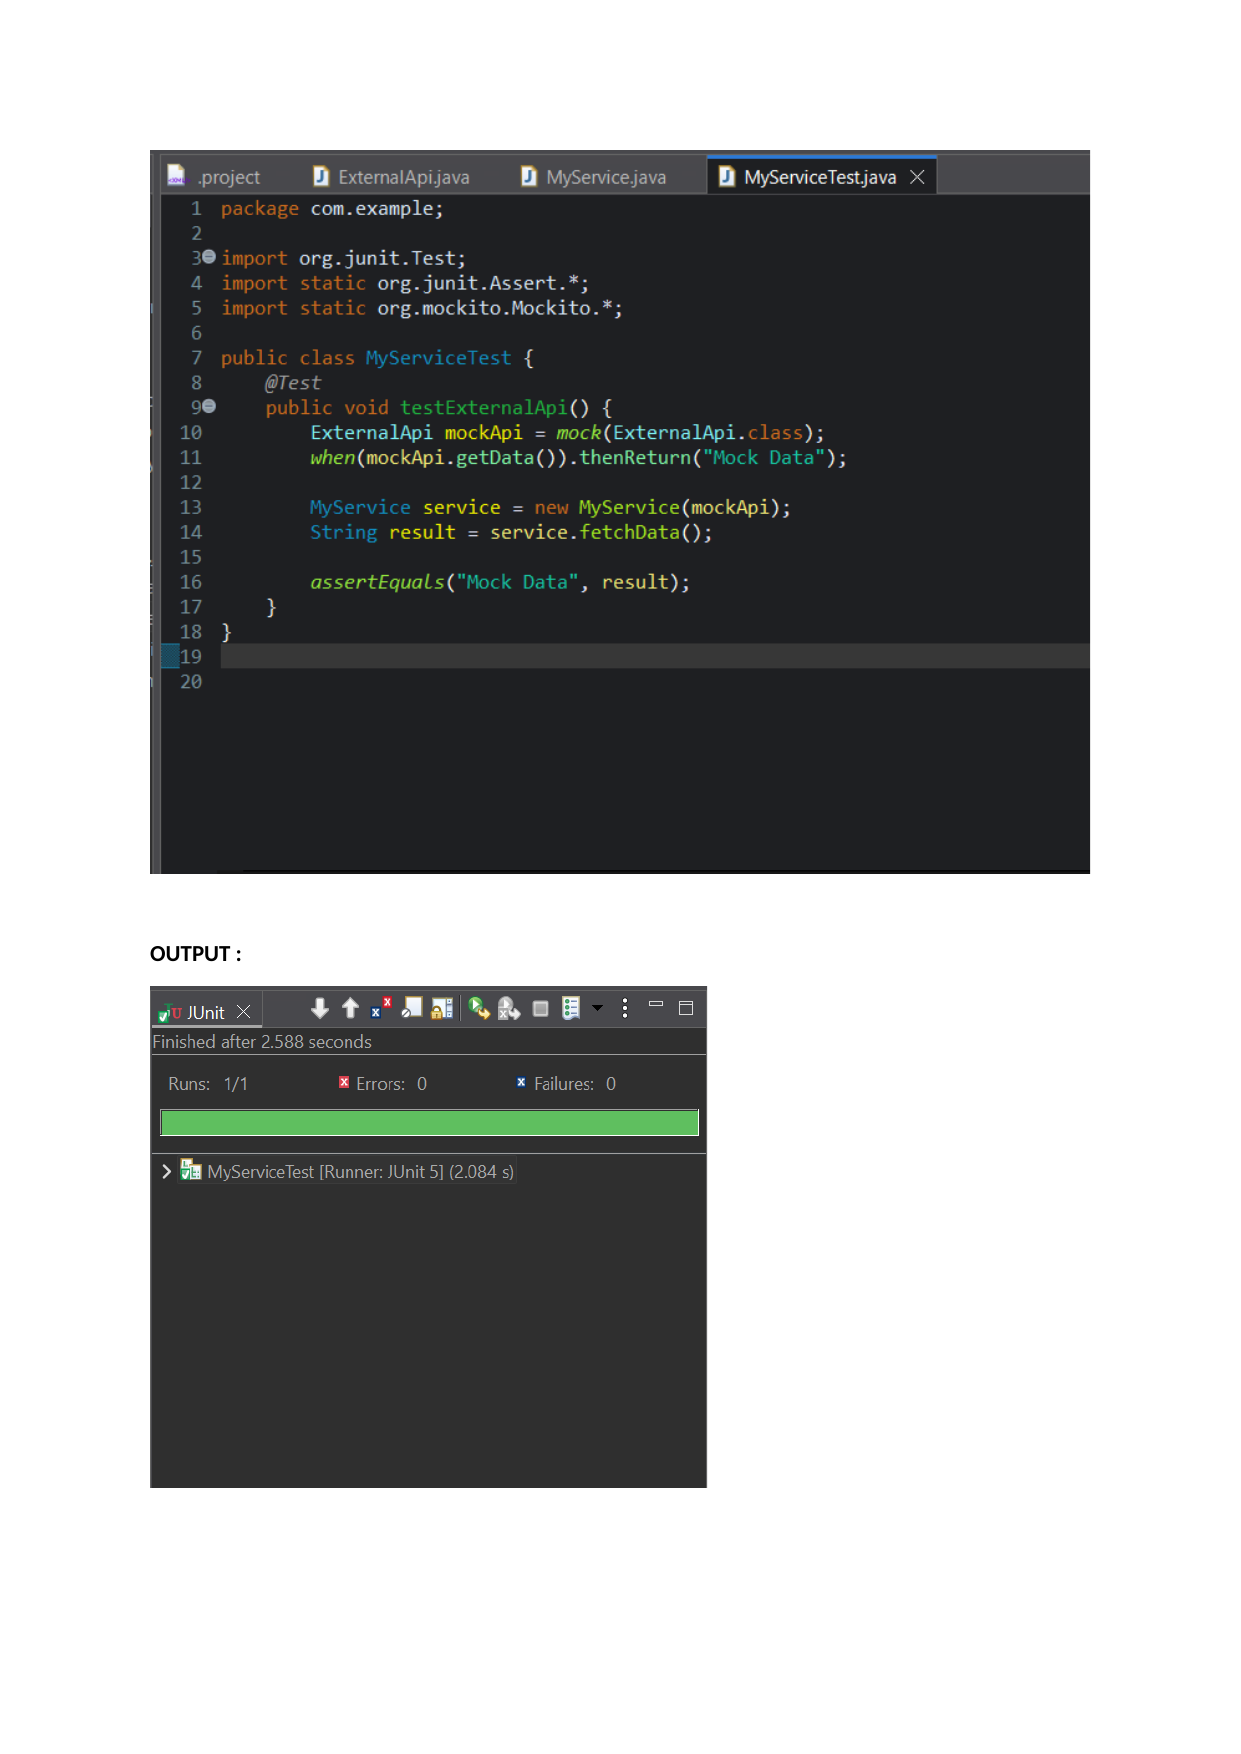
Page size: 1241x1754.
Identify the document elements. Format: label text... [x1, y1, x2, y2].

picture [150, 150, 1091, 874]
picture [150, 986, 708, 1488]
text OUTPUT : [150, 939, 1090, 968]
